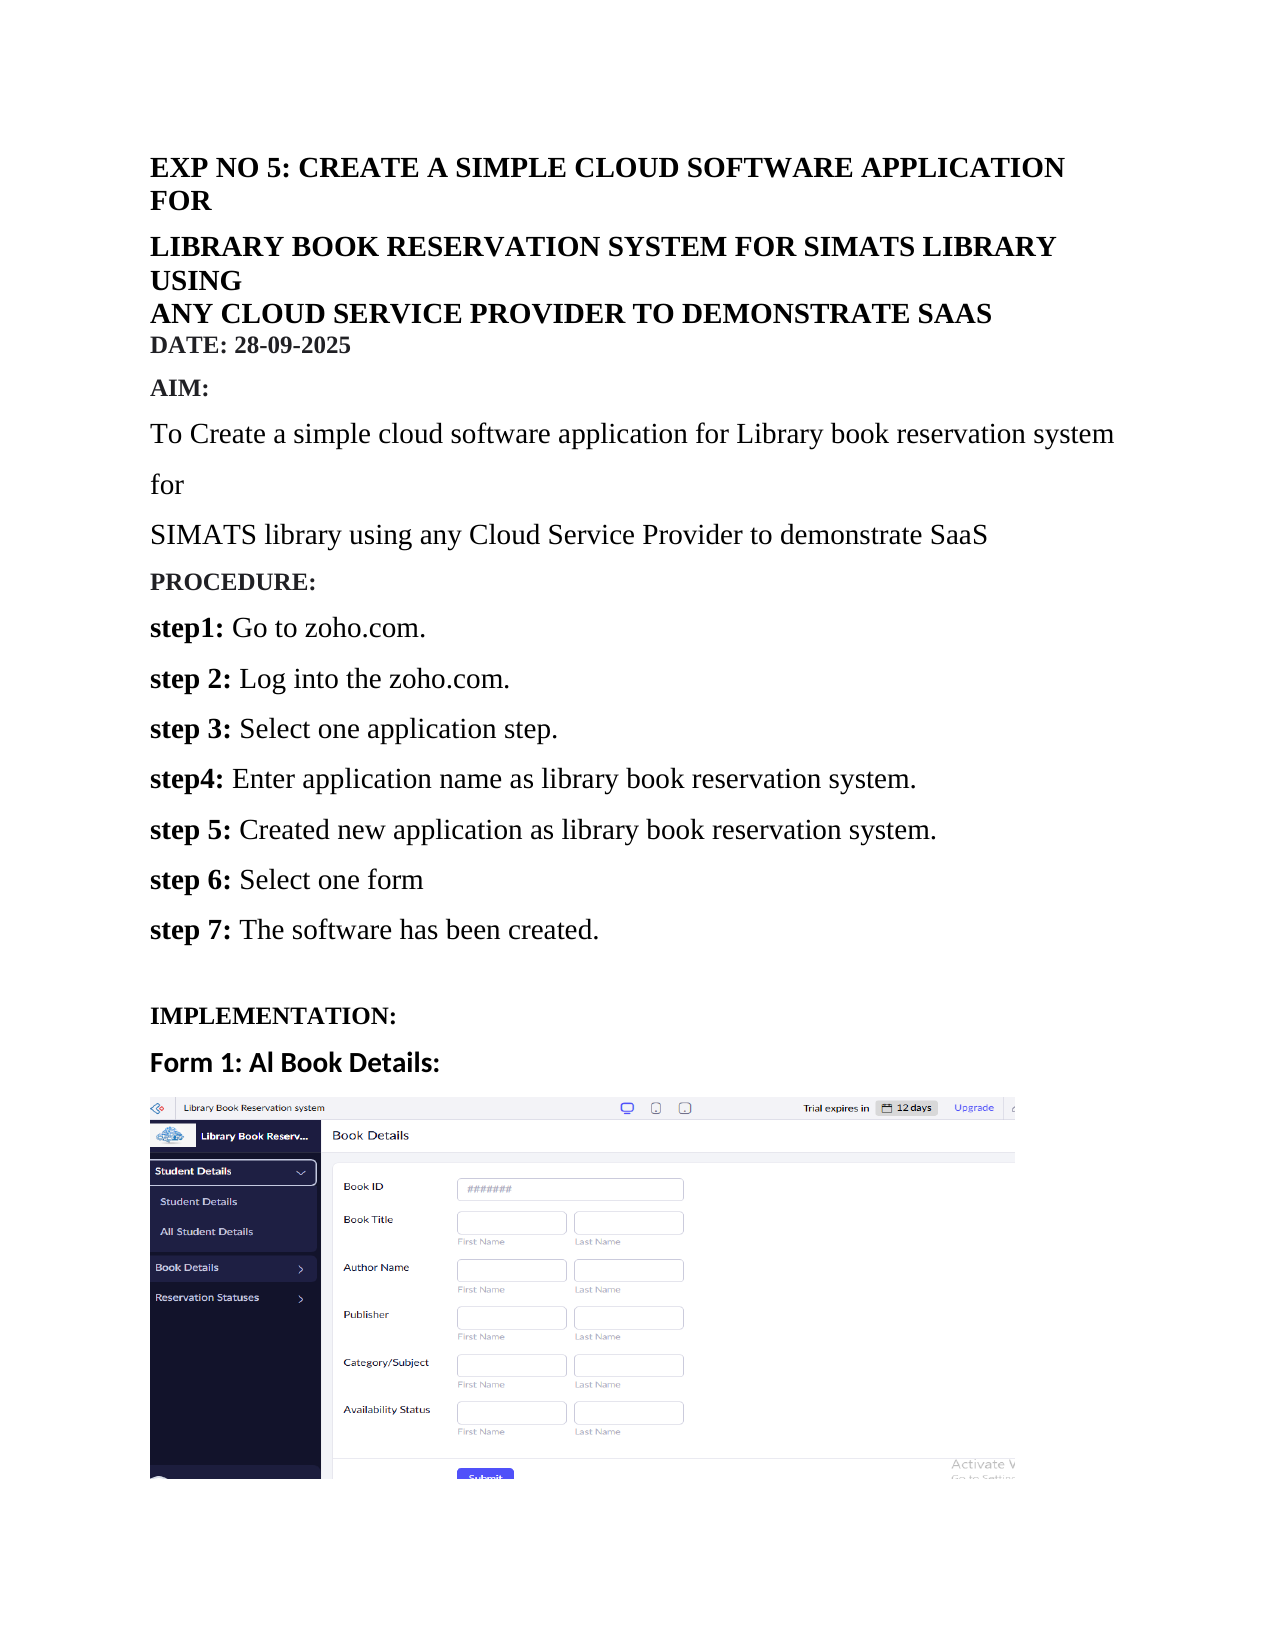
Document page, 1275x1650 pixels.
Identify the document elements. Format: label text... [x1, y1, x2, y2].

text To Create a simple cloud software application for Library book reservation system for [150, 416, 1125, 500]
text step 2: Log into the zoho.com. [150, 661, 1125, 694]
text step4: Enter application name as library book reservation system. [150, 761, 1125, 795]
text step 3: Select one application step. [150, 711, 1125, 745]
text step 6: Select one form [150, 862, 1125, 896]
text step 5: Created new application as library book reservation system. [150, 812, 1125, 845]
text LIBRARY BOOK RESERVATION SYSTEM FOR SIMATS LIBRARY USING [150, 229, 1125, 297]
text step1: Go to zoho.com. [150, 611, 1125, 644]
text AIM: [150, 373, 1125, 402]
picture [150, 1097, 1015, 1479]
text Form 1: Al Book Details: [150, 1044, 1125, 1079]
text IMPLEMENTATION: [150, 1001, 1125, 1029]
text ANY CLOUD SERVICE PROVIDER TO DEMONSTRATE SAAS [150, 297, 1125, 330]
text step 7: The software has been created. [150, 912, 1125, 946]
text DATE: 28-09-2025 [150, 330, 1125, 359]
text PROCEDURE: [150, 567, 1125, 596]
text EXP NO 5: CREATE A SIMPLE CLOUD SOFTWARE APPLICATION FOR [150, 150, 1125, 217]
text SIMATS library using any Cloud Service Provider to demonstrate SaaS [150, 517, 1125, 551]
